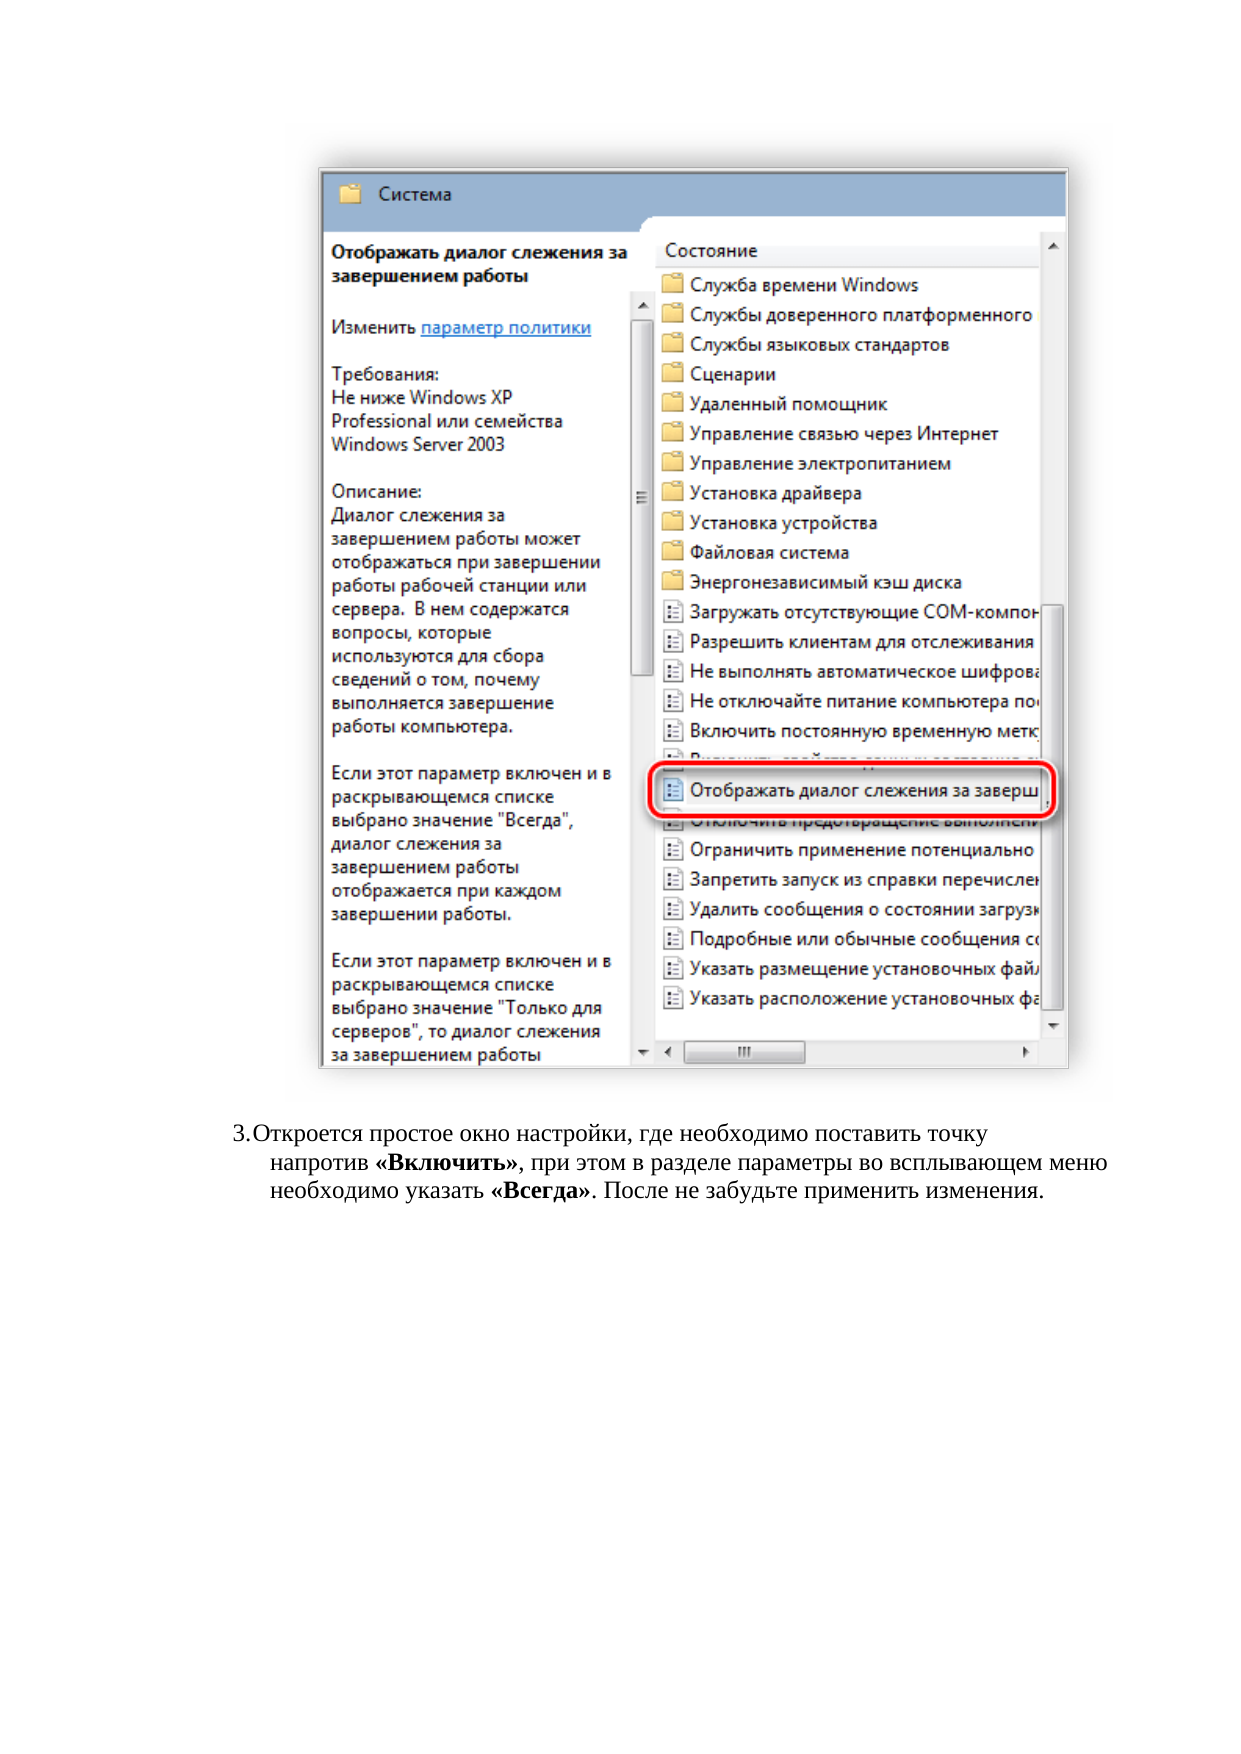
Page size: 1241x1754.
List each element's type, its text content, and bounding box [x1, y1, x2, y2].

list Откроется простое окно настройки, где необходимо поставить точку напротив «Включить», при этом в разделе параметры во всплывающем меню необходимо указать «Всегда». После не забудьте применить изменения. [232, 1118, 1152, 1204]
picture [269, 118, 1119, 1119]
